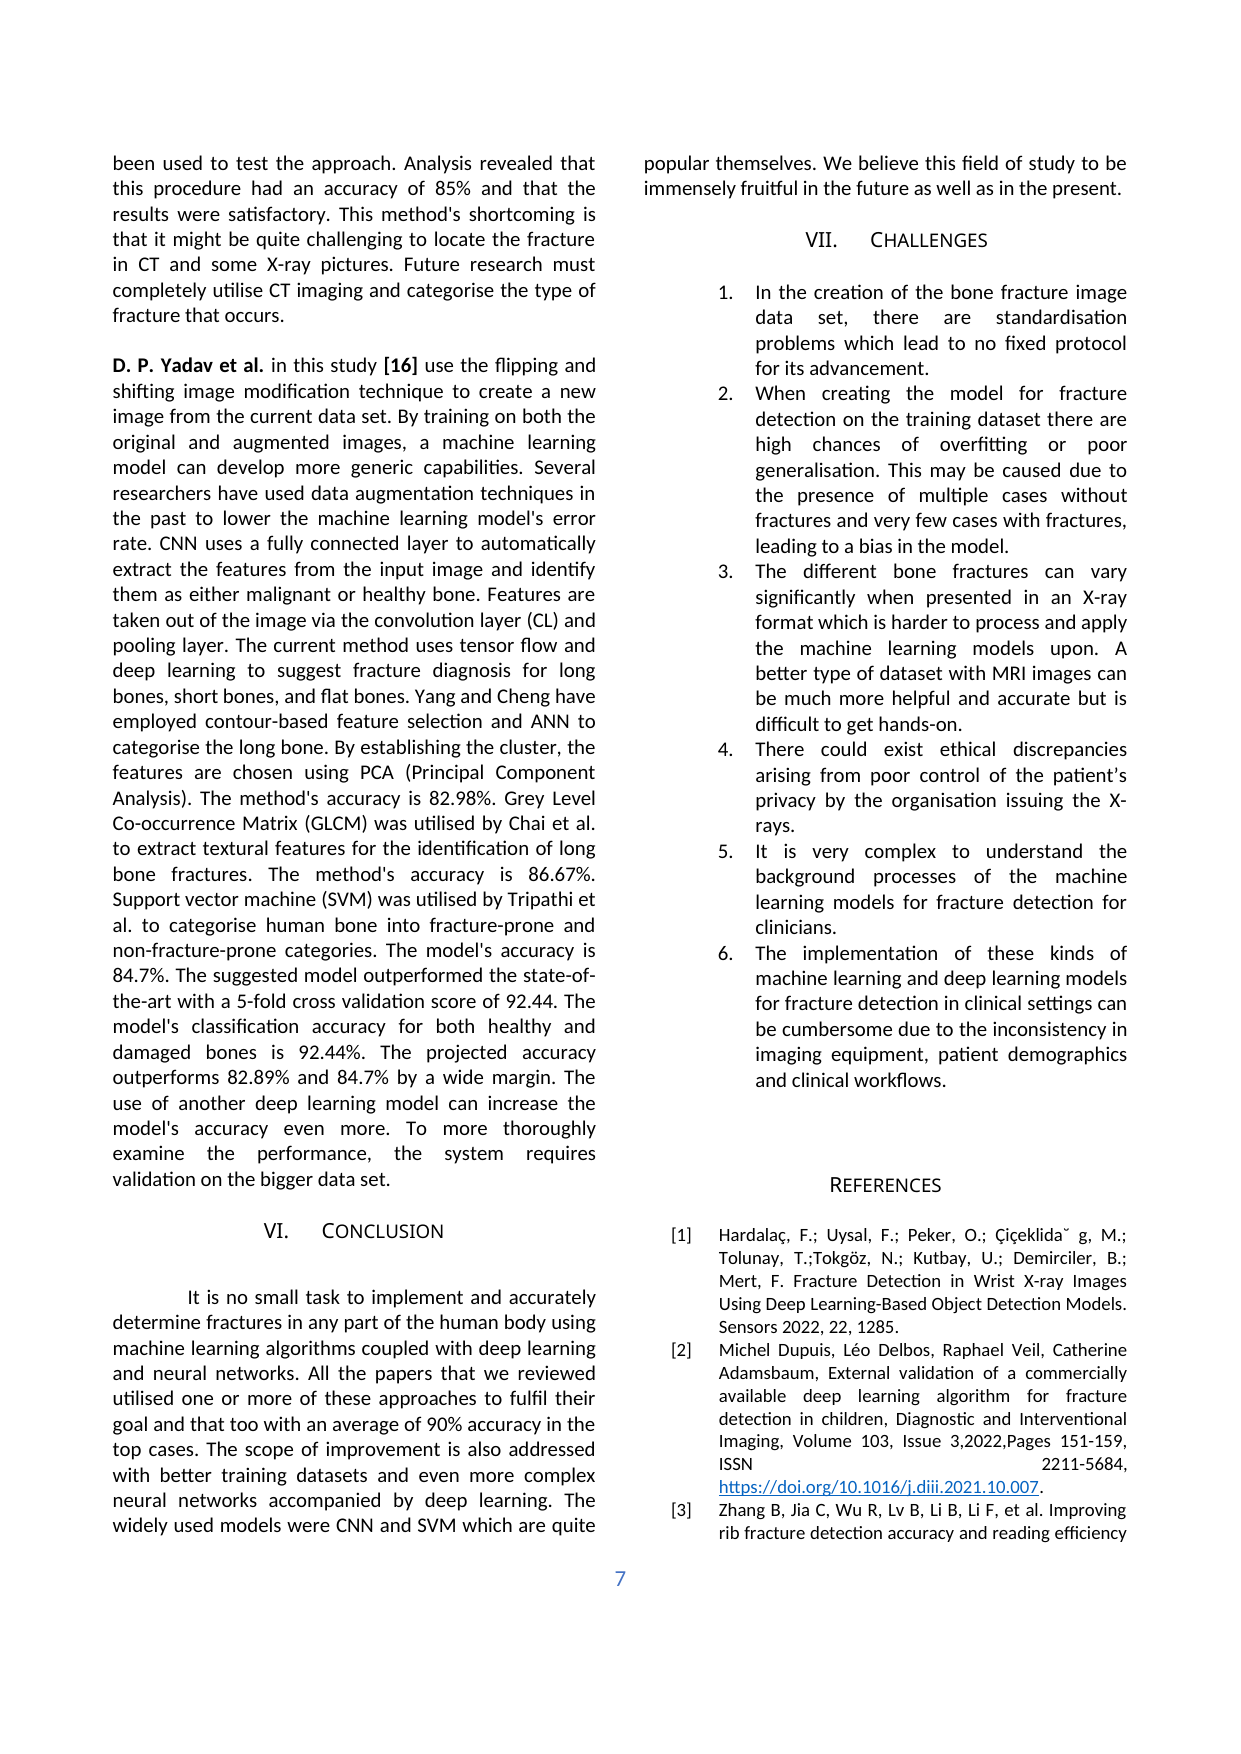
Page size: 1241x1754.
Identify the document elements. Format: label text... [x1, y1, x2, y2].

text VII. CHALLENGES [644, 226, 1128, 254]
list When creating the model for fracture detection on the training dataset there are high chances of overfitting or poor generalisation. This may be caused due to the presence of multiple cases without fractures and very few cases with fractures, leading to a bias in the model. [718, 381, 1128, 558]
list The implementation of these kinds of machine learning and deep learning models for fracture detection in clinical settings can be cumbersome due to the inconsistency in imaging equipment, patient demographics and clinical workflows. [718, 940, 1128, 1092]
text D. P. Yadav et al. in this study [16] use the flipping and shifting image modification technique to create a new image from the current data set. By training on both the original and augmented images, a machine learning model can develop more generic capabilities. Several researchers have used data augmentation techniques in the past to lower the machine learning model's error rate. CNN uses a fully connected layer to automatically extract the features from the input image and identify them as either malignant or healthy bone. Features are taken out of the image via the convolution layer (CL) and pooling layer. The current method uses tensor flow and deep learning to suggest fracture diagnosis for long bones, short bones, and flat bones. Yang and Cheng have employed contour-based feature selection and ANN to categorise the long bone. By establishing the cluster, the features are chosen using PCA (Principal Component Analysis). The method's accuracy is 82.98%. Grey Level Co-occurrence Matrix (GLCM) was utilised by Chai et al. to extract textural features for the identification of long bone fractures. The method's accuracy is 86.67%. Support vector machine (SVM) was utilised by Tripathi et al. to categorise human bone into fracture-prone and non-fracture-prone categories. The model's accuracy is 84.7%. The suggested model outperformed the state-of-the-art with a 5-fold cross validation score of 92.44. The model's classification accuracy for both healthy and damaged bones is 92.44%. The projected accuracy outperforms 82.89% and 84.7% by a wide margin. The use of another deep learning model can increase the model's accuracy even more. To more thoroughly examine the performance, the system requires validation on the bigger data set. [112, 353, 596, 1191]
list It is very complex to understand the background processes of the machine learning models for fracture detection for clinicians. [718, 838, 1128, 940]
list In the creation of the bone fracture image data set, there are standardisation problems which lead to no fixed protocol for its advancement. [718, 279, 1128, 381]
list Michel Dupuis, Léo Delbos, Raphael Veil, Catherine Adamsbaum, External validation of a commercially available deep learning algorithm for fracture detection in children, Diagnostic and Interventional Imaging, Volume 103, Issue 3,2022,Pages 151-159, ISSN 2211-5684, https://doi.org/10.1016/j.diii.2021.10.007. [681, 1338, 1128, 1498]
list Hardalaç, F.; Uysal, F.; Peker, O.; Çiçeklida˘ g, M.; Tolunay, T.;Tokgöz, N.; Kutbay, U.; Demirciler, B.; Mert, F. Fracture Detection in Wrist X-ray Images Using Deep Learning-Based Object Detection Models. Sensors 2022, 22, 1285. [681, 1223, 1128, 1338]
list There could exist ethical discrepancies arising from poor control of the patient’s privacy by the organisation issuing the X-rays. [718, 736, 1128, 838]
text VI. CONCLUSION [111, 1216, 596, 1245]
list The different bone fractures can vary significantly when presented in an X-ray format which is harder to process and apply the machine learning models upon. A better type of dataset with MRI images can be much more helpful and accurate but is difficult to get hands-on. [718, 558, 1128, 736]
text REFERENCES [643, 1170, 1128, 1199]
text It is no small task to implement and accurately determine fractures in any part of the human body using machine learning algorithms coupled with deep learning and neural networks. All the papers that we reviewed utilised one or more of these approaches to fulfil their goal and that too with an average of 90% accuracy in the top cases. The scope of improvement is also addressed with better training datasets and even more complex neural networks accompanied by deep learning. The widely used models were CNN and SVM which are quite popular themselves. We believe this field of study to be immensely fruitful in the future as well as in the present. [112, 1284, 596, 1538]
